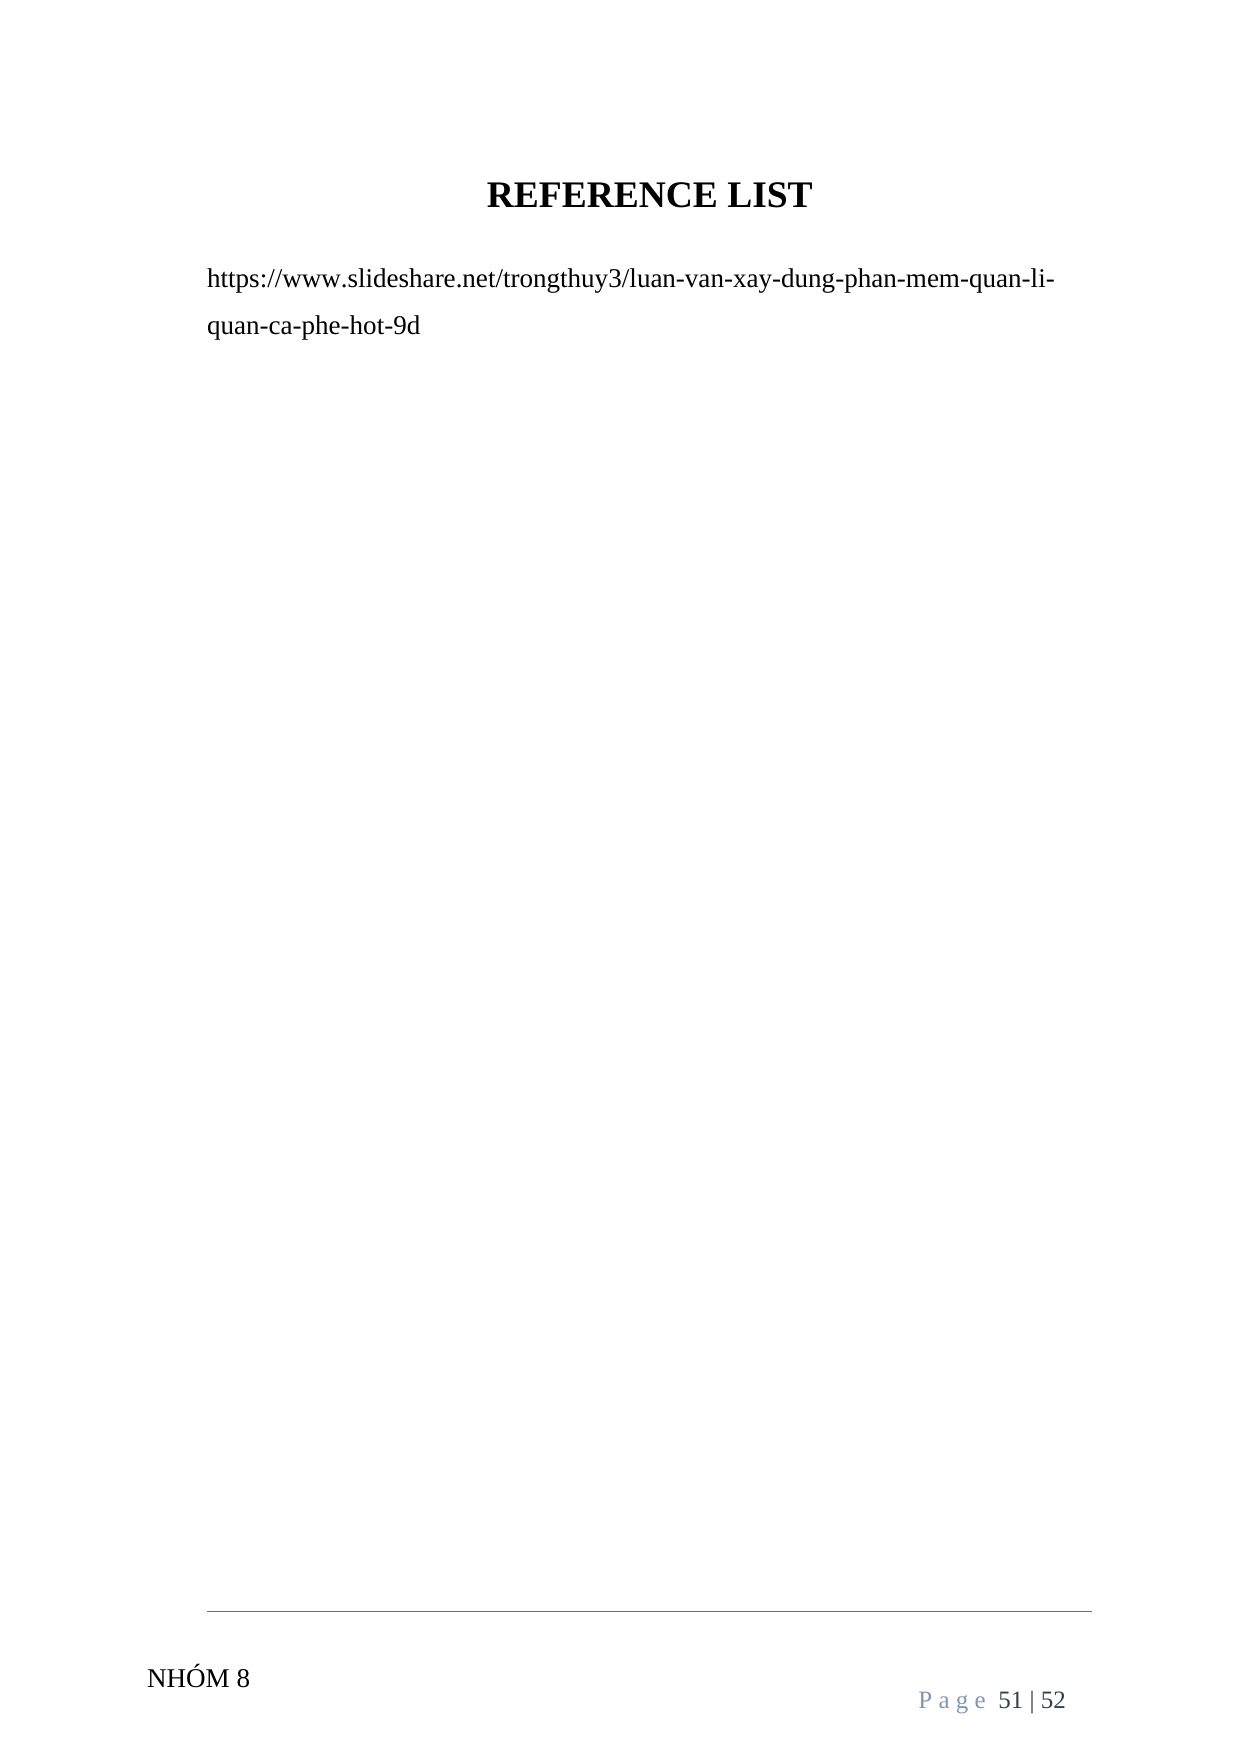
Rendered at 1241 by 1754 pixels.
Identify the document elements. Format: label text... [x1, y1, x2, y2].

subtitle REFERENCE LIST [207, 173, 1092, 216]
text https://www.slideshare.net/trongthuy3/luan-van-xay-dung-phan-mem-quan-li-quan-ca-phe-hot-9d [207, 262, 1092, 340]
